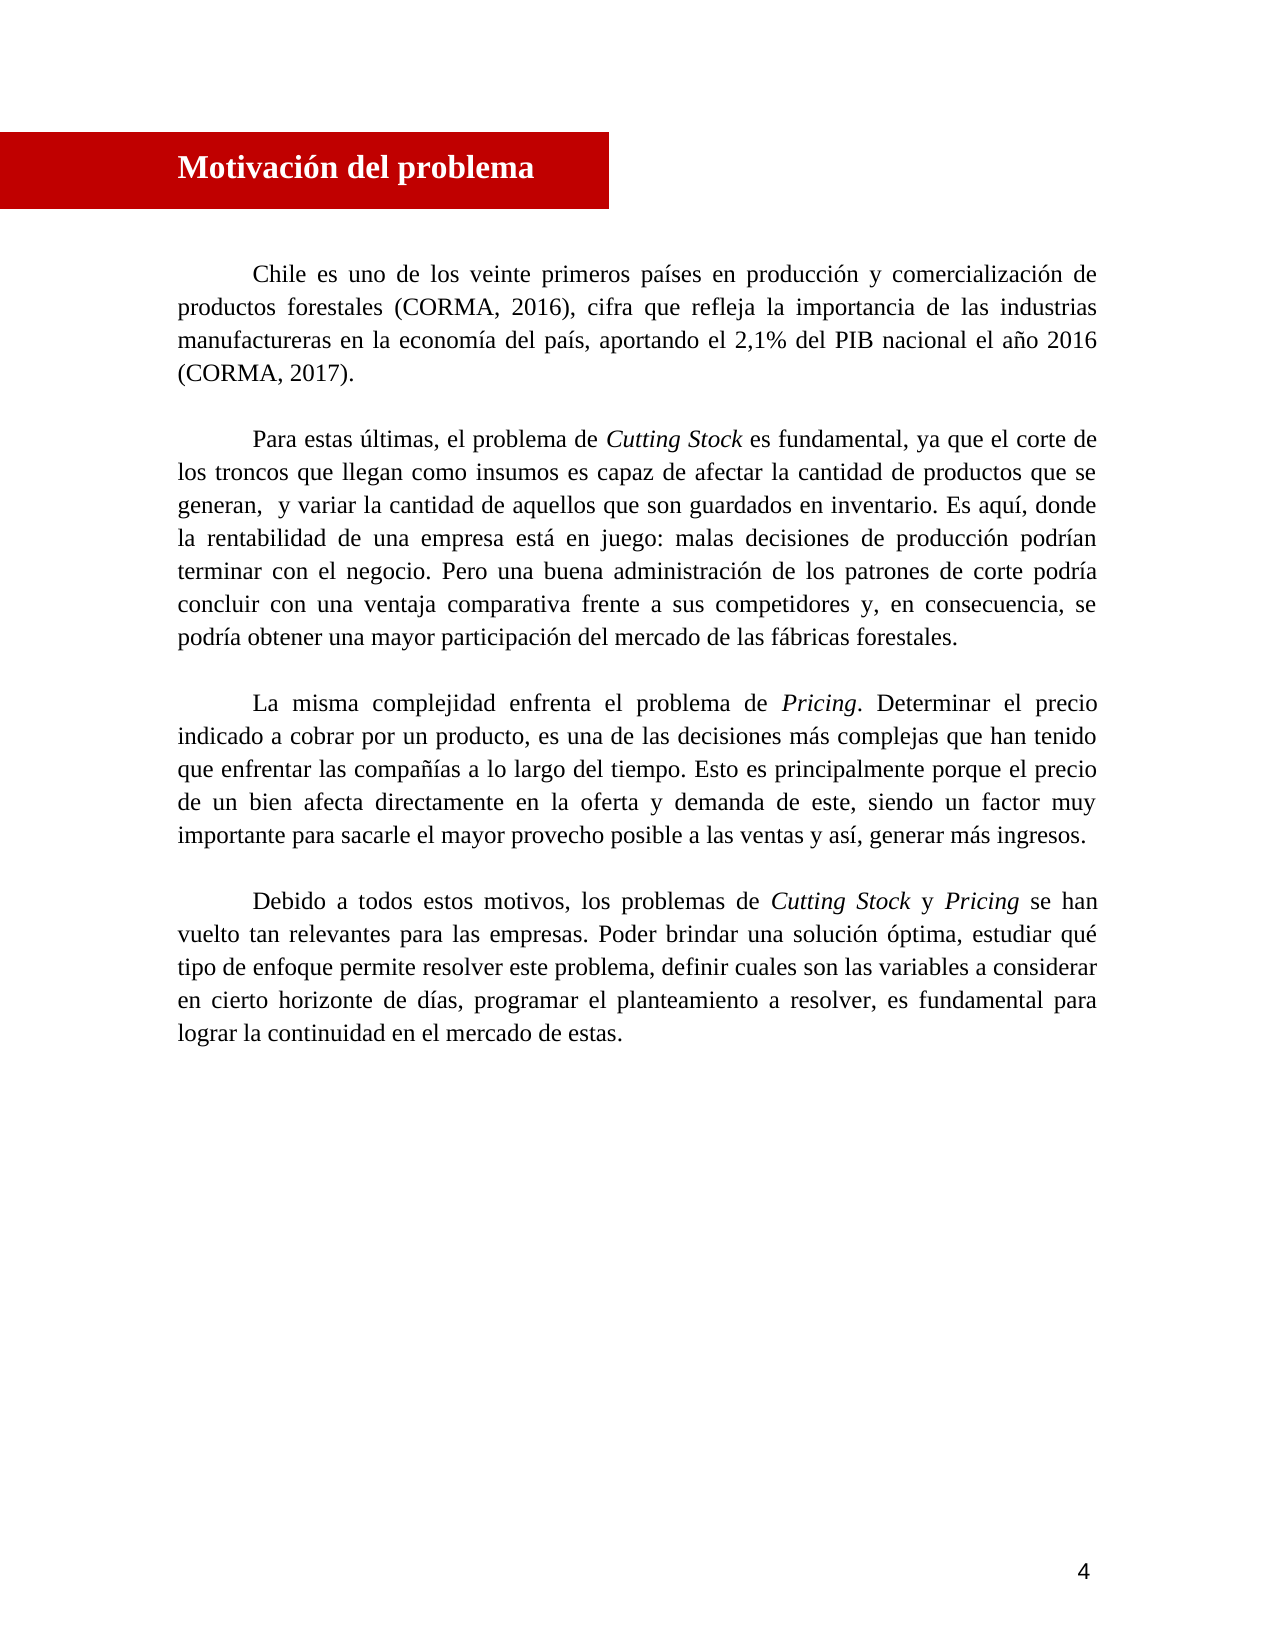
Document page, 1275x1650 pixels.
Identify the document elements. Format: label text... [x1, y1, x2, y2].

text Chile es uno de los veinte primeros países en producción y comercialización de productos forestales (CORMA, 2016), cifra que refleja la importancia de las industrias manufactureras en la economía del país, aportando el 2,1% del PIB nacional el año 2016 (CORMA, 2017). [177, 259, 1098, 387]
text La misma complejidad enfrenta el problema de Pricing. Determinar el precio indicado a cobrar por un producto, es una de las decisiones más complejas que han tenido que enfrentar las compañías a lo largo del tiempo. Esto es principalmente porque el precio de un bien afecta directamente en la oferta y demanda de este, siendo un factor muy importante para sacarle el mayor provecho posible a las ventas y así, generar más ingresos. [177, 688, 1098, 849]
text Para estas últimas, el problema de Cutting Stock es fundamental, ya que el corte de los troncos que llegan como insumos es capaz de afectar la cantidad de productos que se generan, y variar la cantidad de aquellos que son guardados en inventario. Es aquí, donde la rentabilidad de una empresa está en juego: malas decisiones de producción podrían terminar con el negocio. Pero una buena administración de los patrones de corte podría concluir con una ventaja comparativa frente a sus competidores y, en consecuencia, se podría obtener una mayor participación del mercado de las fábricas forestales. [177, 424, 1098, 651]
text Debido a todos estos motivos, los problemas de Cutting Stock y Pricing se han vuelto tan relevantes para las empresas. Poder brindar una solución óptima, estudiar qué tipo de enfoque permite resolver este problema, definir cuales son las variables a considerar en cierto horizonte de días, programar el planteamiento a resolver, es fundamental para lograr la continuidad en el mercado de estas. [177, 886, 1098, 1047]
subtitle Motivación del problema [177, 148, 1098, 186]
